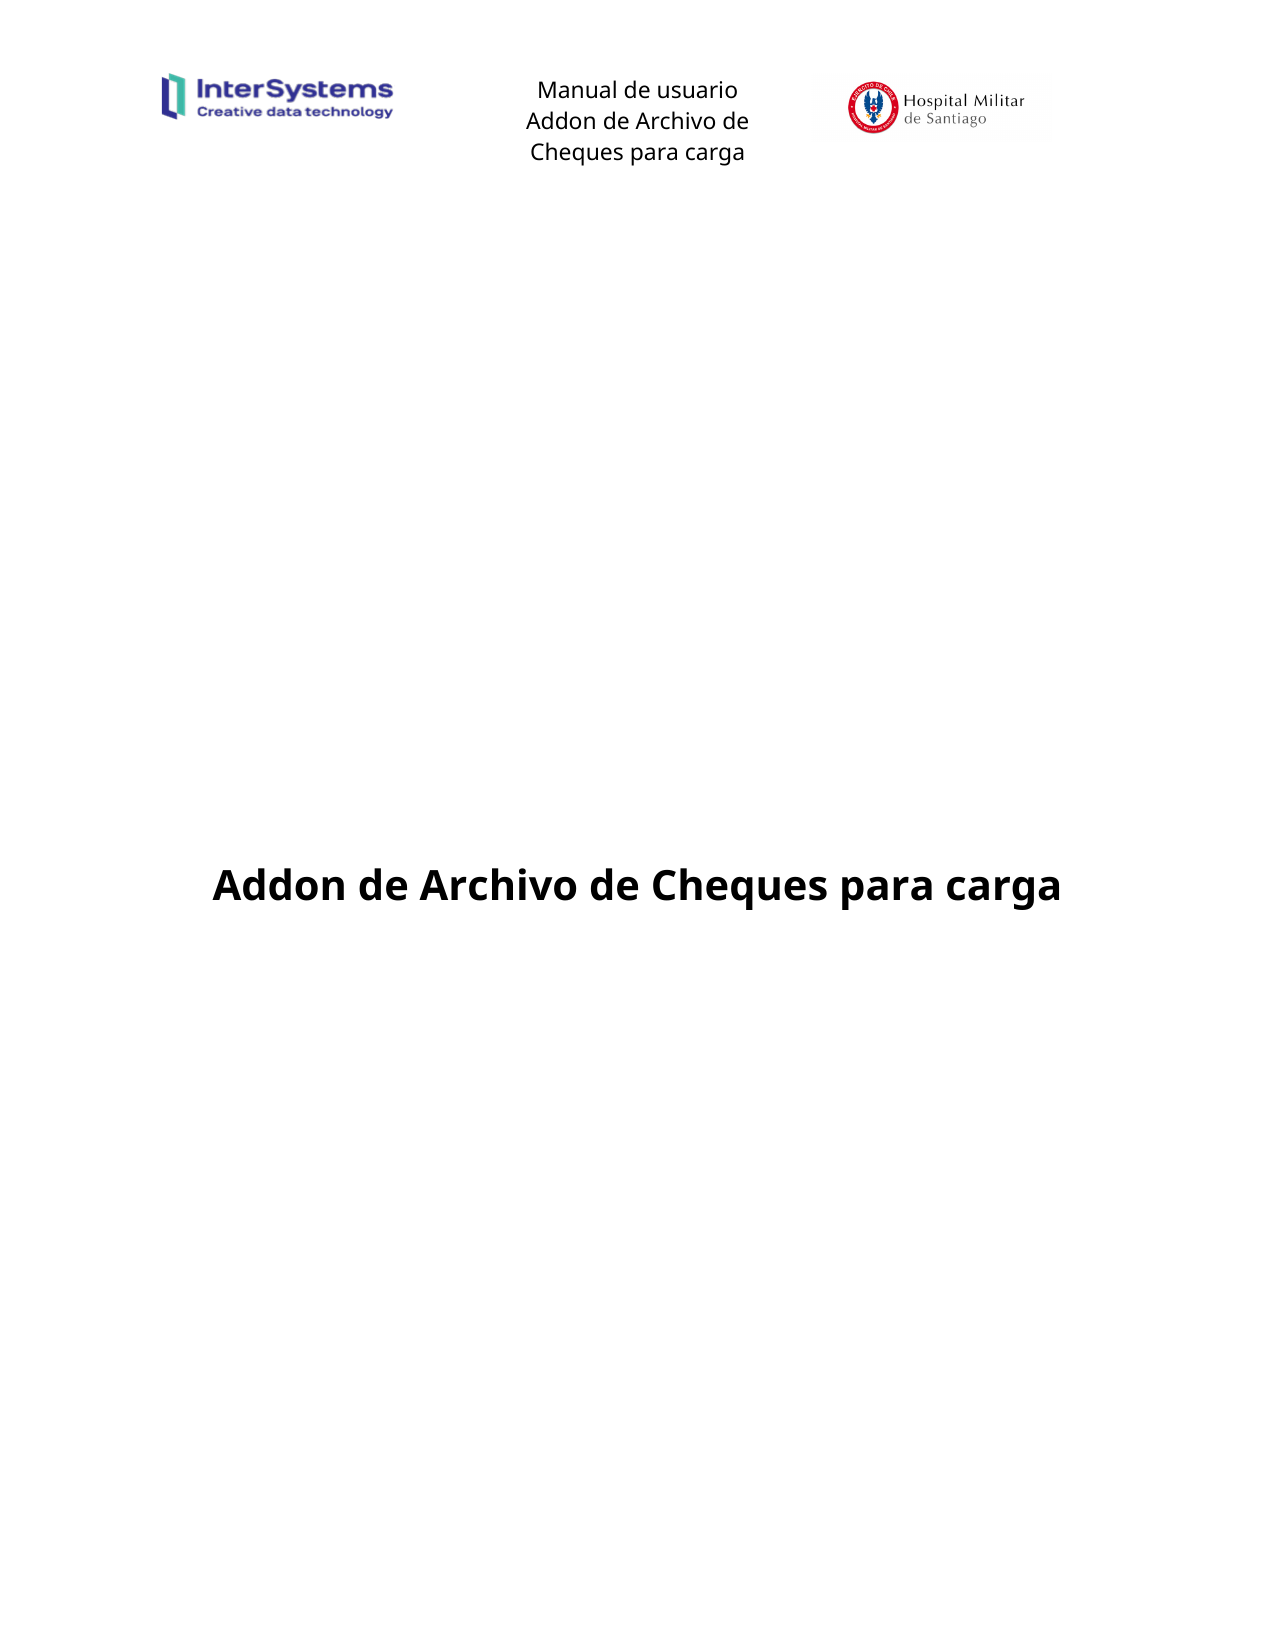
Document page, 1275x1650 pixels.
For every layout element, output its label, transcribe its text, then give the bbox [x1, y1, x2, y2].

text Addon de Archivo de Cheques para carga [150, 856, 1125, 912]
picture [811, 73, 1052, 142]
picture [161, 73, 396, 120]
